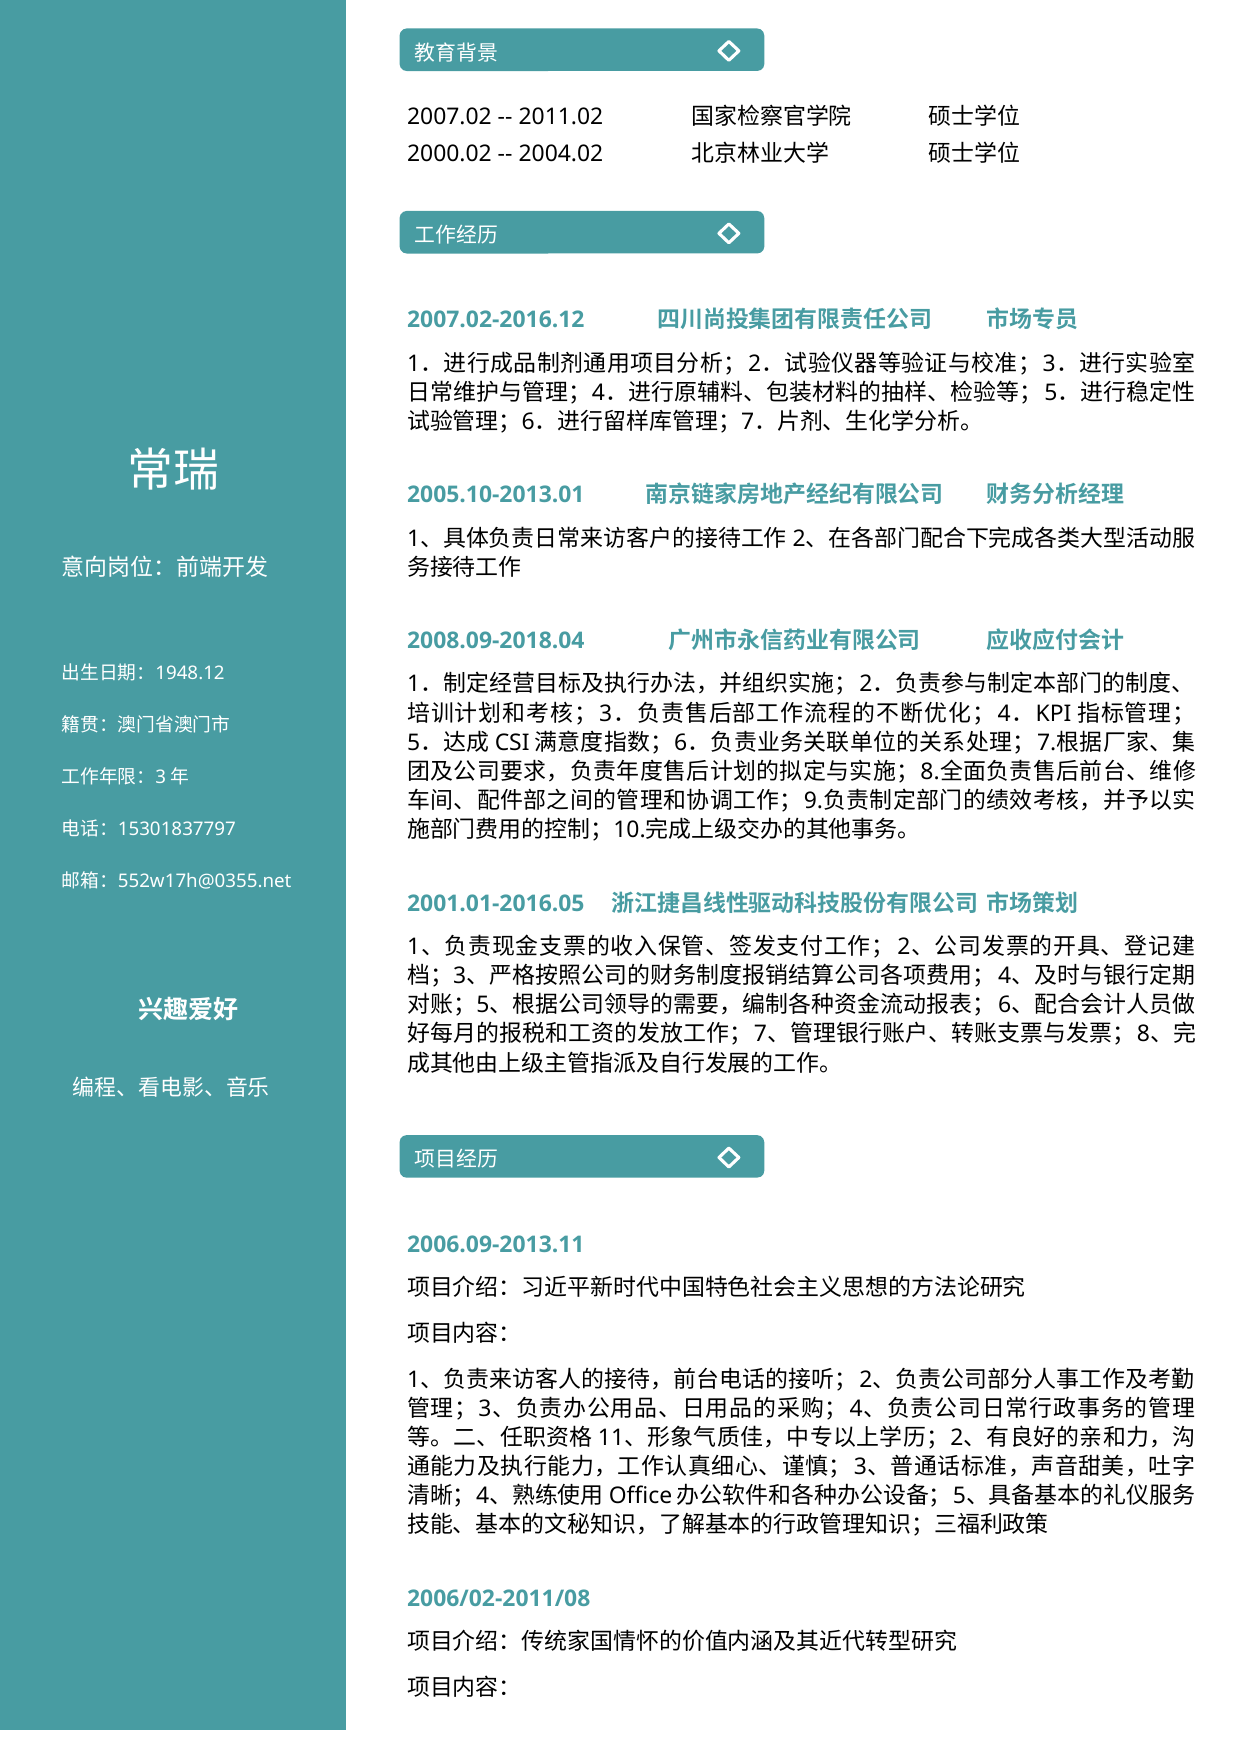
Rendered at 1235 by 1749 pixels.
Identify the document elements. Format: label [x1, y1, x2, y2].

table_header [346, 0, 1234, 1730]
table_header [0, 0, 346, 1730]
